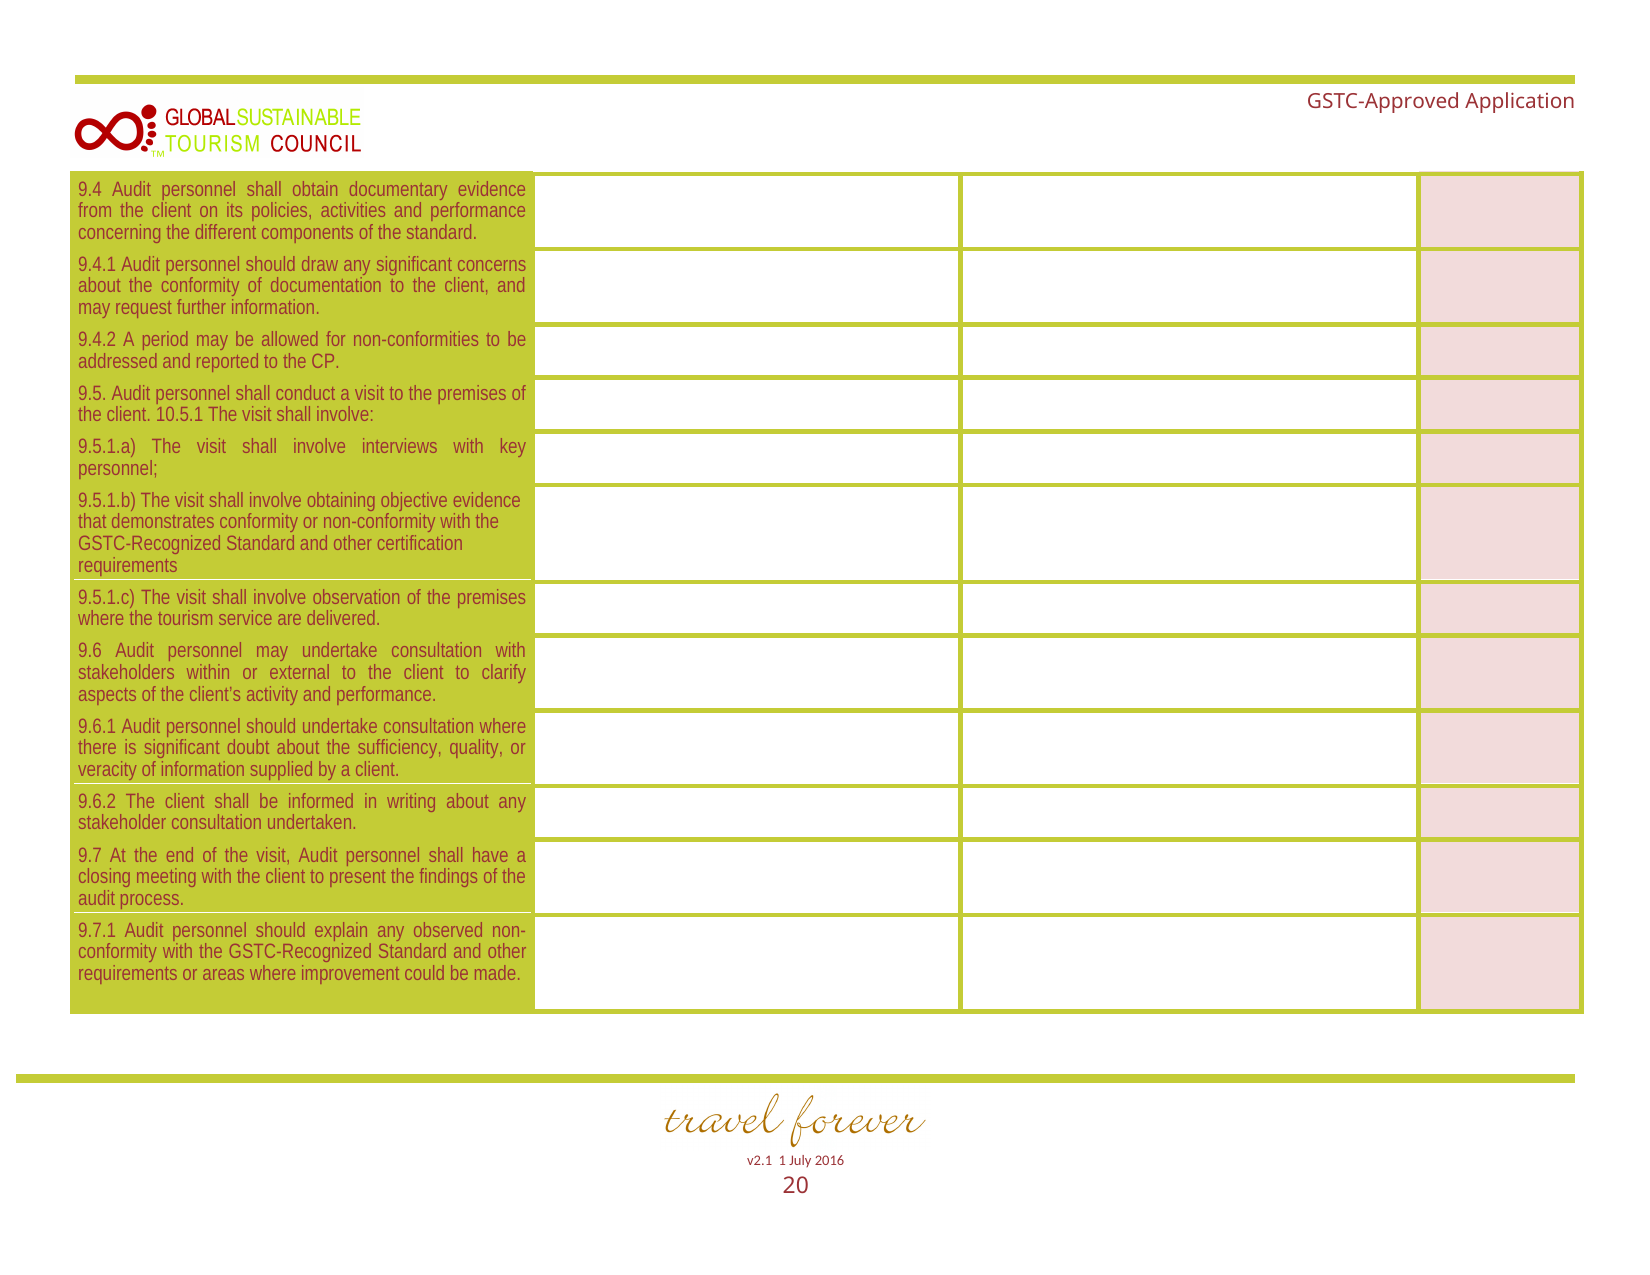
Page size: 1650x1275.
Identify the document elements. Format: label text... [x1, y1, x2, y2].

table_cell [1421, 842, 1579, 912]
table_cell [963, 380, 1416, 429]
table_cell [535, 327, 958, 375]
table_cell [963, 487, 1416, 579]
table_cell [1421, 917, 1579, 1009]
table_cell [535, 713, 958, 783]
table_cell [1421, 434, 1579, 483]
table_cell 9.7.1 Audit personnel should explain any observed non-conformity with the GSTC-Recognized Standard and other requirements or areas where improvement could be made. [74, 917, 531, 1009]
table_cell [1421, 638, 1579, 708]
table_header [1421, 176, 1579, 247]
table_cell [963, 788, 1416, 837]
table_cell [535, 487, 958, 579]
table_cell [963, 917, 1416, 1009]
table_header 9.4 Audit personnel shall obtain documentary evidence from the client on its policies, activities and performance concerning the different components of the standard. [74, 176, 531, 247]
table_cell 9.5.1.b) The visit shall involve obtaining objective evidence that demonstrates conformity or non-conformity with the GSTC-Recognized Standard and other certification requirements [74, 487, 531, 579]
picture [660, 1085, 931, 1151]
table_cell [963, 842, 1416, 912]
table_cell 9.6 Audit personnel may undertake consultation with stakeholders within or external to the client to clarify aspects of the client’s activity and performance. [74, 638, 531, 708]
table_cell 9.4.2 A period may be allowed for non-conformities to be addressed and reported to the CP. [74, 327, 531, 375]
table_cell [535, 380, 958, 429]
table_cell [535, 638, 958, 708]
table_cell 9.6.2 The client shall be informed in writing about any stakeholder consultation undertaken. [74, 788, 531, 837]
table_cell [963, 327, 1416, 375]
picture [70, 87, 365, 158]
table_cell 9.4.1 Audit personnel should draw any significant concerns about the conformity of documentation to the client, and may request further information. [74, 251, 531, 322]
table_cell [1421, 788, 1579, 837]
table_cell 9.7 At the end of the visit, Audit personnel shall have a closing meeting with the client to present the findings of the audit process. [74, 842, 531, 912]
table_cell 9.5.1.a) The visit shall involve interviews with key personnel; [74, 434, 531, 483]
table_cell [535, 842, 958, 912]
table_cell [963, 638, 1416, 708]
table_header [963, 176, 1416, 247]
table_cell 9.6.1 Audit personnel should undertake consultation where there is significant doubt about the sufficiency, quality, or veracity of information supplied by a client. [74, 713, 531, 783]
table_cell [535, 251, 958, 322]
table_cell [1421, 251, 1579, 322]
table_cell [535, 434, 958, 483]
table_header [535, 176, 958, 247]
table_cell [535, 917, 958, 1009]
table_cell [963, 434, 1416, 483]
table_cell [1421, 584, 1579, 633]
table_cell [1421, 380, 1579, 429]
table_cell 9.5.1.c) The visit shall involve observation of the premises where the tourism service are delivered. [74, 584, 531, 633]
table_cell [535, 788, 958, 837]
table_cell [535, 584, 958, 633]
table_cell [1421, 327, 1579, 375]
table_cell [1421, 487, 1579, 579]
table_cell [963, 584, 1416, 633]
table_cell [963, 251, 1416, 322]
table_cell [963, 713, 1416, 783]
table_cell 9.5. Audit personnel shall conduct a visit to the premises of the client. 10.5.1 The visit shall involve: [74, 380, 531, 429]
table_cell [1421, 713, 1579, 783]
